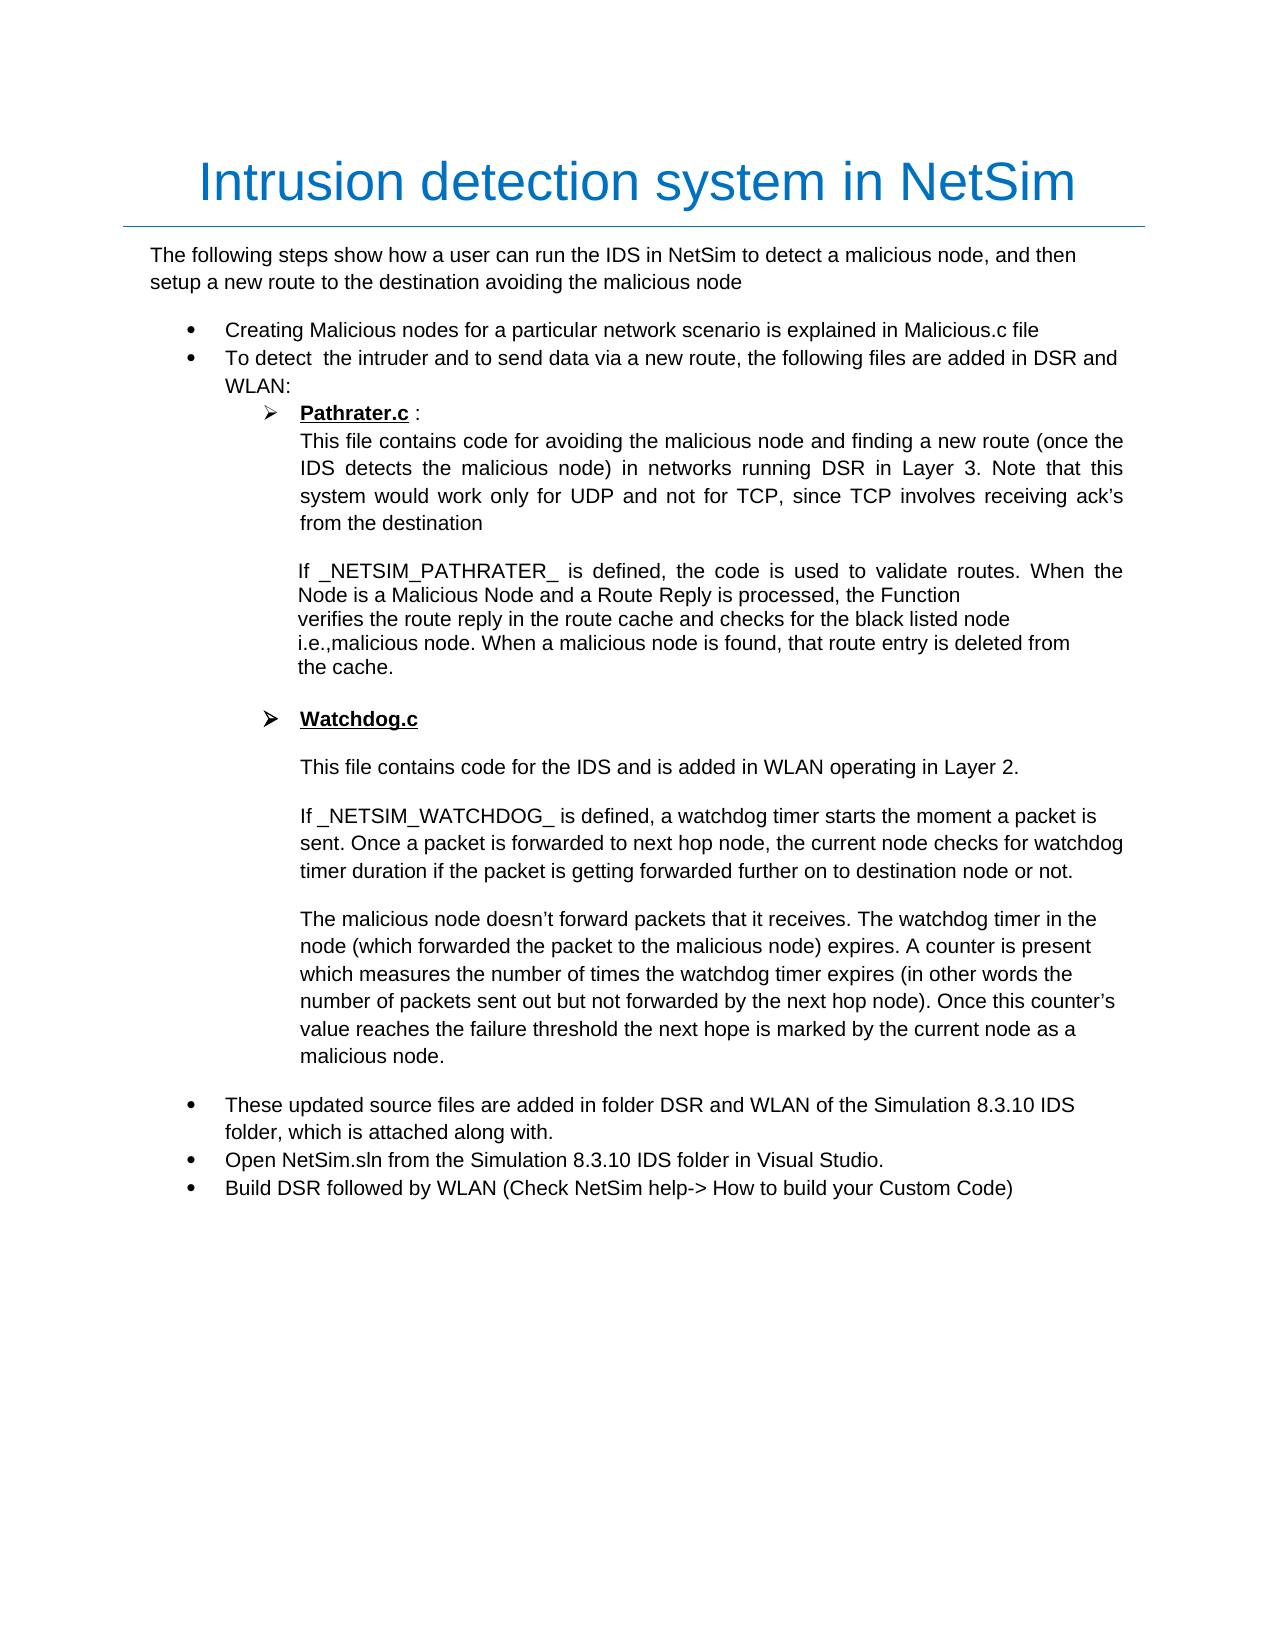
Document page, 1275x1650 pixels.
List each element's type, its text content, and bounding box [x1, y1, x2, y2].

list To detect the intruder and to send data via a new route, the following files are added in DSR and WLAN: [187, 346, 1125, 397]
list Open NetSim.sln from the Simulation 8.3.10 IDS folder in Visual Studio. [187, 1148, 1125, 1172]
text Intrusion detection system in NetSim [150, 150, 1125, 212]
text If _NETSIM_WATCHDOG_ is defined, a watchdog timer starts the moment a packet is sent. Once a packet is forwarded to next hop node, the current node checks for watchdog timer duration if the packet is getting forwarded further on to destination node or not. [300, 803, 1125, 882]
text verifies the route reply in the route cache and checks for the black listed node [298, 607, 1184, 631]
text This file contains code for the IDS and is added in WLAN operating in Layer 2. [300, 755, 1125, 779]
text If _NETSIM_PATHRATER_ is defined, the code is used to validate routes. When the Node is a Malicious Node and a Route Reply is processed, the Function [298, 559, 1125, 607]
list These updated source files are added in folder DSR and WLAN of the Simulation 8.3.10 IDS folder, which is attached along with. [187, 1093, 1125, 1144]
list Pathrater.c : [262, 401, 1125, 425]
list This file contains code for avoiding the malicious node and finding a new route (once the IDS detects the malicious node) in networks running DSR in Layer 3. Note that this system would work only for UDP and not for TCP, since TCP involves receiving ack’s from the destination [300, 428, 1125, 535]
list Creating Malicious nodes for a particular network scenario is explained in Malicious.c file [187, 318, 1125, 342]
text i.e.,malicious node. When a malicious node is found, that route entry is deleted from [298, 631, 1124, 655]
text The malicious node doesn’t forward packets that it receives. The watchdog timer in the node (which forwarded the packet to the malicious node) expires. A counter is present which measures the number of times the watchdog timer expires (in other words the number of packets sent out but not forwarded by the next hop node). Once this counter’s value reaches cous node) expires.nd then setup a new route to the de/. Once ththe failure threshold the next hope is marked by the current node as a malicious node. [300, 907, 1125, 1068]
list Build DSR followed by WLAN (Check NetSim help-> How to build your Custom Code) [187, 1175, 1125, 1199]
text the cache. [298, 655, 1125, 679]
text The following steps show how a user can run the IDS in NetSim to detect a malicious node, and then setup a new route to the destination avoiding the malicious node [150, 242, 1125, 294]
list Watchdog.c [262, 707, 1125, 731]
